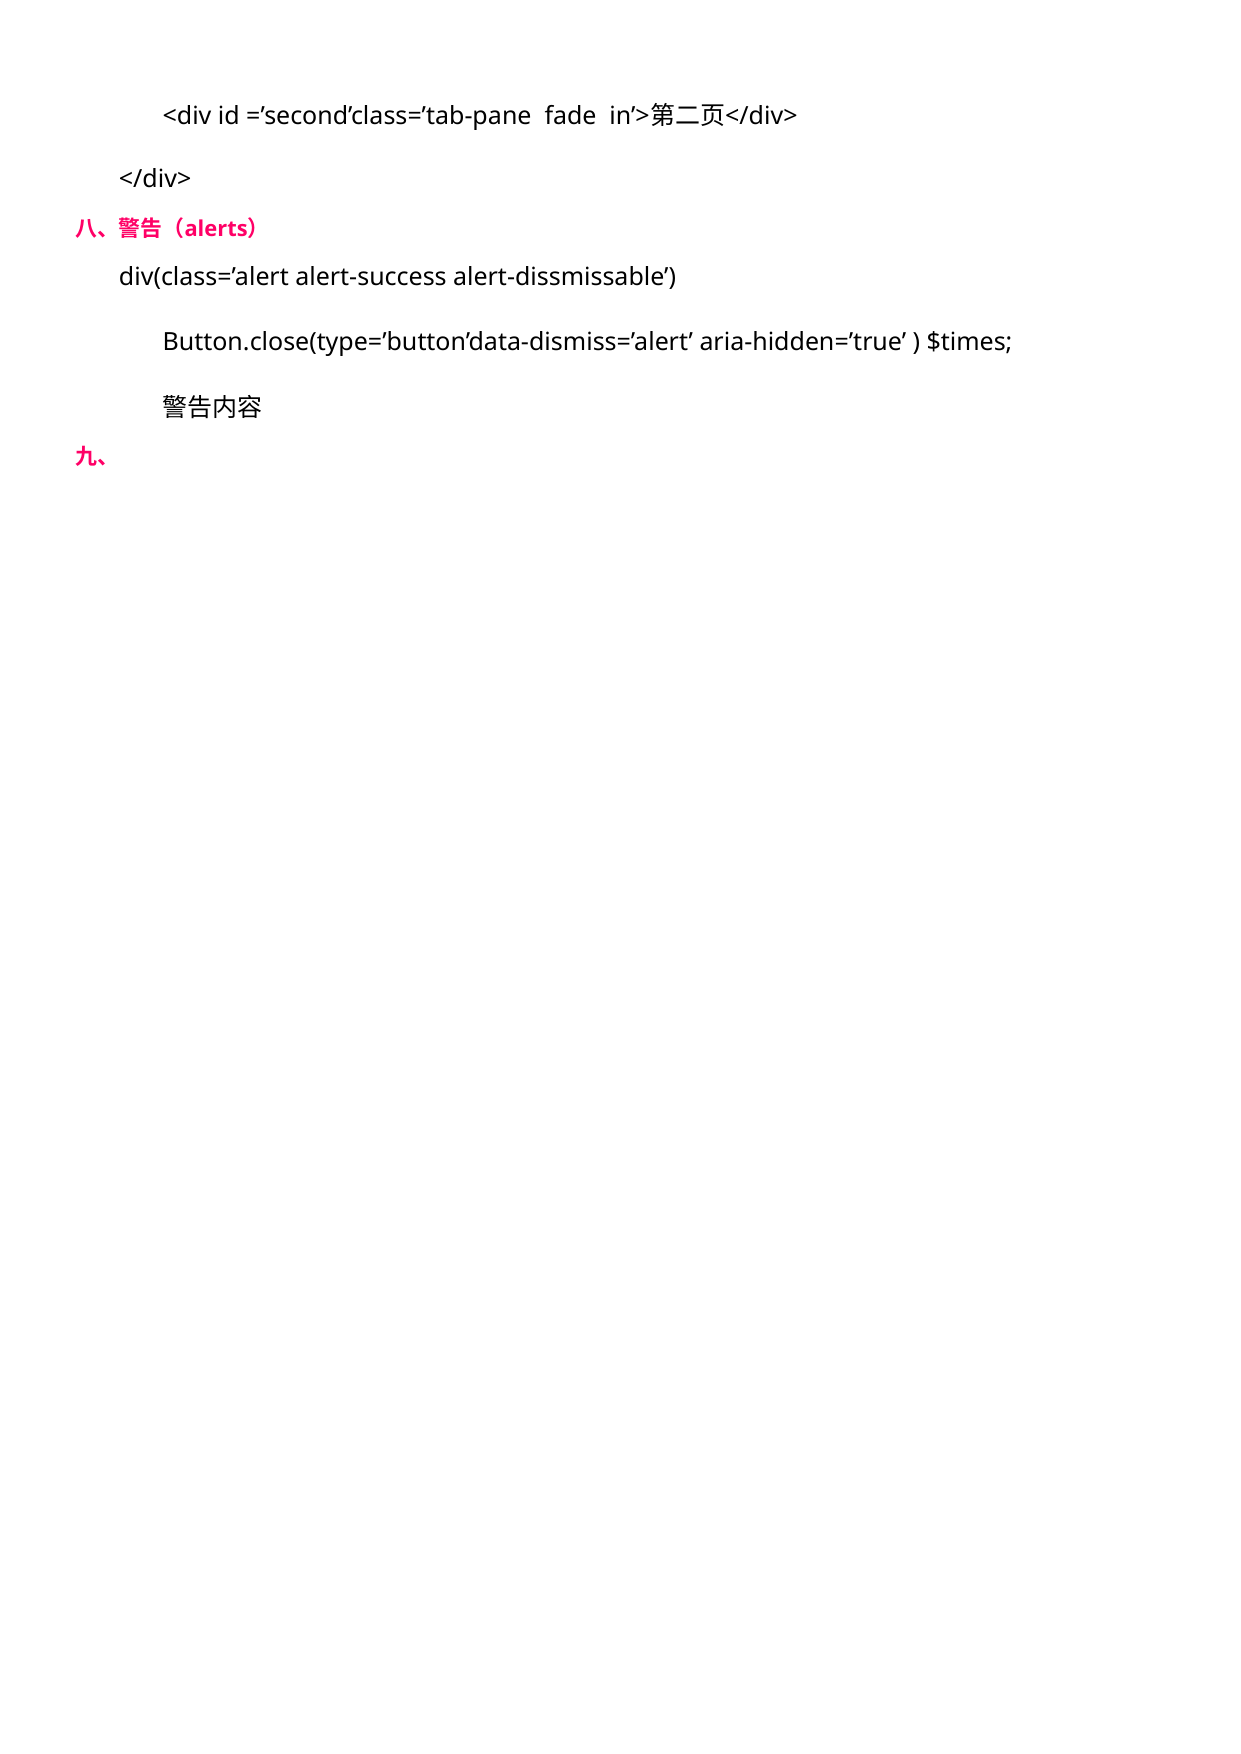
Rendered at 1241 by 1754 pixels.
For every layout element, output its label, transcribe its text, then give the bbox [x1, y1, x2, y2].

list 警告（alerts） [75, 211, 1165, 243]
list Button.close(type=’button’data-dismiss=’alert’ aria-hidden=’true’ ) $times; [119, 308, 1165, 373]
list 警告内容 [119, 373, 1165, 438]
list div(class=’alert alert-success alert-dissmissable’) [119, 243, 1165, 308]
list </div> [119, 146, 1165, 211]
list <div id =’second’class=’tab-pane fade in’>第二页</div> [119, 81, 1165, 146]
